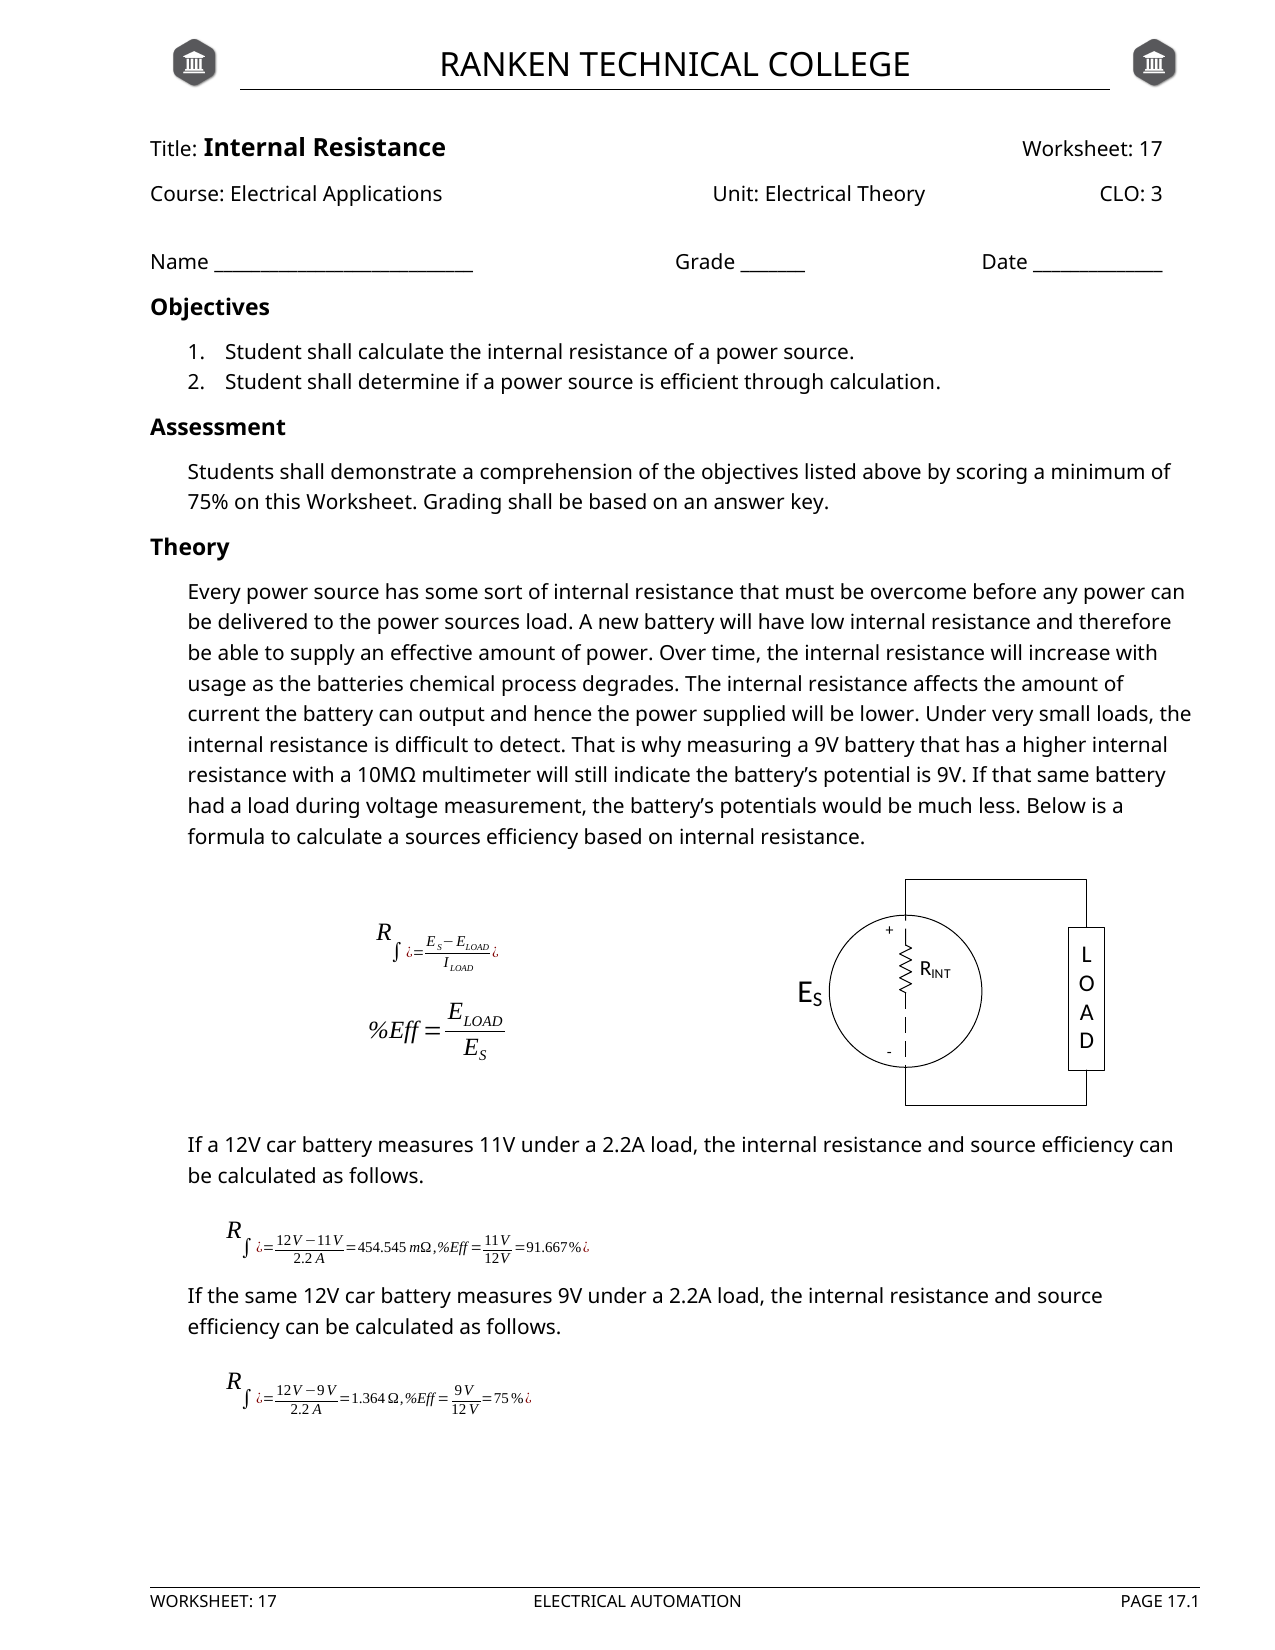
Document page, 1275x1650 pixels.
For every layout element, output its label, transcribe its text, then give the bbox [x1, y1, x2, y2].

text Every power source has some sort of internal resistance that must be overcome before any power can be delivered to the power sources load. A new battery will have low internal resistance and therefore be able to supply an effective amount of power. Over time, the internal resistance will increase with usage as the batteries chemical process degrades. The internal resistance affects the amount of current the battery can output and hence the power supplied will be lower. Under very small loads, the internal resistance is difficult to detect. That is why measuring a 9V battery that has a higher internal resistance with a 10MΩ multimeter will still indicate the battery’s potential is 9V. If that same battery had a load during voltage measurement, the battery’s potentials would be much less. Below is a formula to calculate a sources efficiency based on internal resistance. [187, 577, 1200, 850]
picture [1121, 37, 1189, 89]
text Title: Internal Resistance Worksheet: 17 [150, 130, 1200, 164]
text Name ____________________________ Grade _______ Date ______________ [150, 247, 1200, 276]
text If the same 12V car battery measures 9V under a 2.2A load, the internal resistance and source efficiency can be calculated as follows. [187, 1281, 1200, 1341]
text Theory [150, 531, 1200, 562]
text Objectives [150, 291, 1200, 322]
text If a 12V car battery measures 11V under a 2.2A load, the internal resistance and source efficiency can be calculated as follows. [187, 1131, 1200, 1189]
text Students shall demonstrate a comprehension of the objectives listed above by scoring a minimum of 75% on this Worksheet. Grading shall be based on an answer key. [187, 457, 1200, 516]
list Student shall determine if a power source is efficient through calculation. [187, 367, 1200, 396]
table_header [188, 865, 687, 1118]
picture [161, 37, 229, 89]
list Student shall calculate the internal resistance of a power source. [187, 337, 1200, 365]
table_header [687, 865, 1200, 1118]
text Assessment [150, 411, 1200, 442]
text Course: Electrical Applications Unit: Electrical Theory CLO: 3 [150, 179, 1200, 208]
